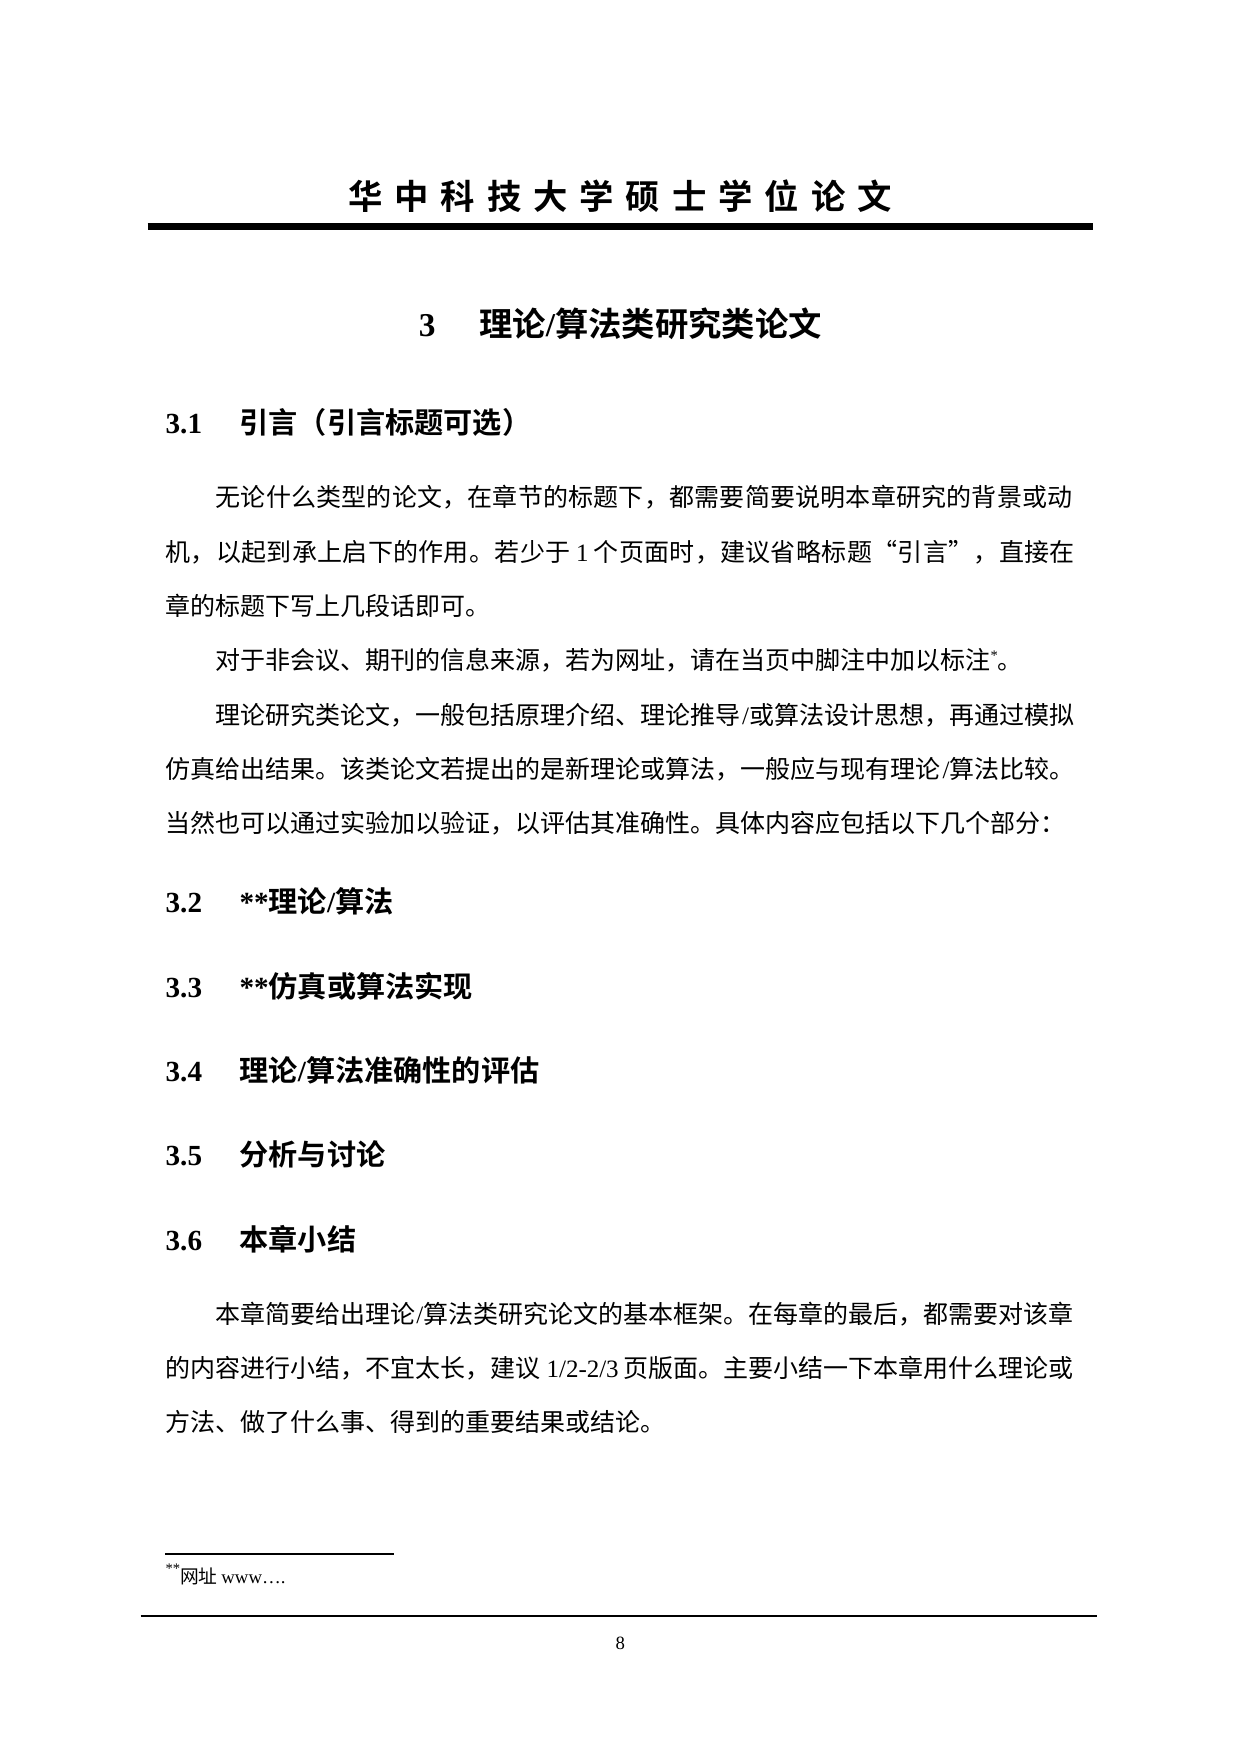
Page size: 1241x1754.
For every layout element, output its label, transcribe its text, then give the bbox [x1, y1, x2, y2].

text 对于非会议、期刊的信息来源，若为网址，请在当页中脚注中加以标注*。 [165, 641, 1075, 677]
subtitle **理论/算法 [165, 879, 1075, 921]
text 理论研究类论文，一般包括原理介绍、理论推导/或算法设计思想，再通过模拟仿真给出结果。该类论文若提出的是新理论或算法，一般应与现有理论/算法比较。当然也可以通过实验加以验证，以评估其准确性。具体内容应包括以下几个部分： [165, 695, 1075, 840]
text 本章简要给出理论/算法类研究论文的基本框架。在每章的最后，都需要对该章的内容进行小结，不宜太长，建议1/2-2/3页版面。主要小结一下本章用什么理论或方法、做了什么事、得到的重要结果或结论。 [165, 1294, 1075, 1439]
subtitle 本章小结 [165, 1216, 1075, 1258]
subtitle 引言（引言标题可选） [165, 399, 1075, 442]
subtitle 分析与讨论 [165, 1132, 1075, 1174]
subtitle **仿真或算法实现 [165, 963, 1075, 1006]
text 无论什么类型的论文，在章节的标题下，都需要简要说明本章研究的背景或动机，以起到承上启下的作用。若少于1个页面时，建议省略标题“引言”，直接在章的标题下写上几段话即可。 [165, 478, 1075, 623]
subtitle 理论/算法类研究类论文 [165, 298, 1075, 346]
subtitle 理论/算法准确性的评估 [165, 1048, 1075, 1090]
